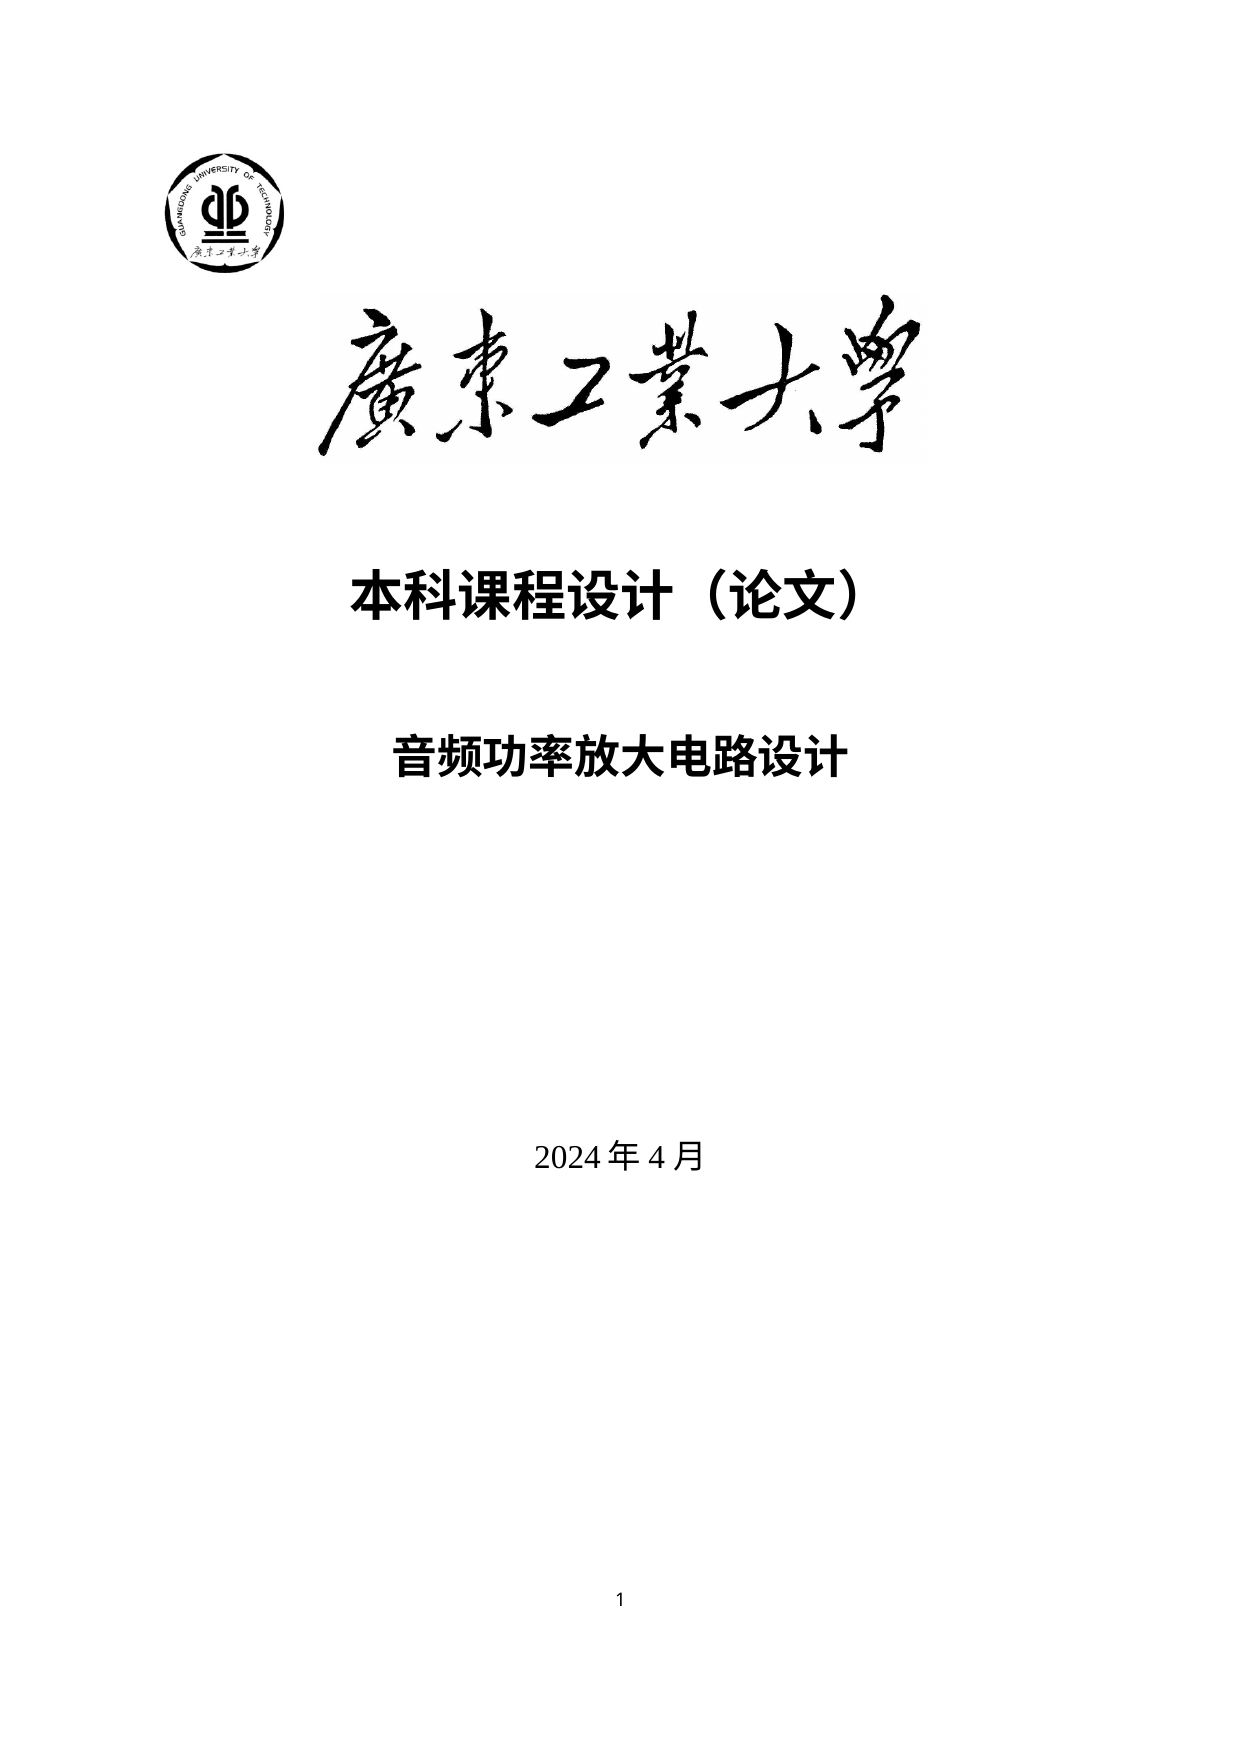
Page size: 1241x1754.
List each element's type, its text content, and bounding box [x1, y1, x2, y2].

picture [162, 150, 288, 277]
text 2024年 4 月 [112, 1135, 1128, 1176]
text 音频功率放大电路设计 [112, 721, 1128, 787]
picture [314, 291, 926, 464]
text 本科课程设计（论文） [112, 553, 1128, 631]
